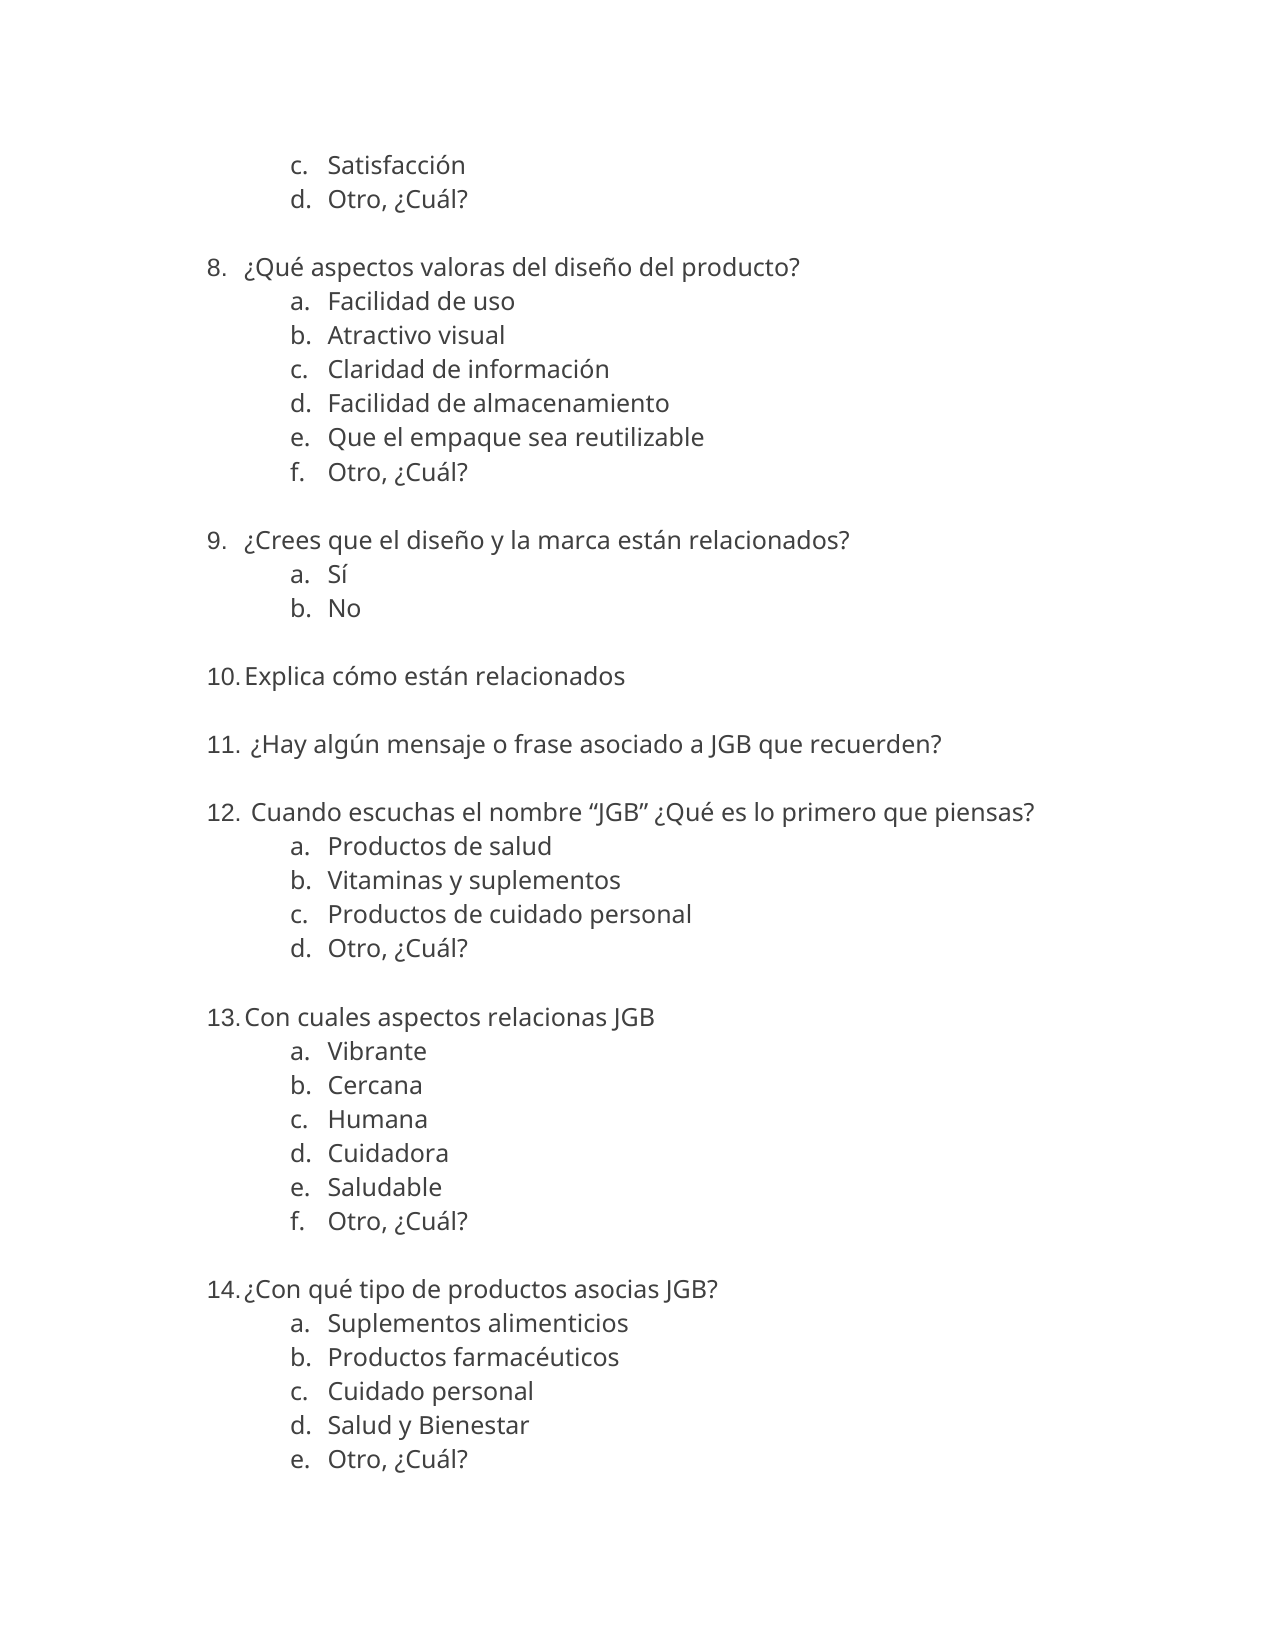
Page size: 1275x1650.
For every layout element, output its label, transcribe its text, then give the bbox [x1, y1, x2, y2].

list Productos farmacéuticos [290, 1340, 1098, 1374]
list Otro, ¿Cuál? [290, 1442, 1098, 1476]
list ¿Con qué tipo de productos asocias JGB? [207, 1272, 1098, 1306]
list Suplementos alimenticios [290, 1306, 1098, 1340]
list Salud y Bienestar [290, 1408, 1098, 1442]
list Otro, ¿Cuál? [290, 931, 1098, 965]
list No [290, 590, 1098, 624]
list Cuando escuchas el nombre “JGB” ¿Qué es lo primero que piensas? [207, 795, 1098, 829]
list Productos de cuidado personal [290, 897, 1098, 931]
list Otro, ¿Cuál? [290, 454, 1098, 488]
list Productos de salud [290, 829, 1098, 863]
list Facilidad de almacenamiento [290, 386, 1098, 420]
list Facilidad de uso [290, 284, 1098, 318]
list Sí [290, 556, 1098, 590]
list Cuidado personal [290, 1374, 1098, 1408]
list Cercana [290, 1067, 1098, 1101]
list Vibrante [290, 1033, 1098, 1067]
list ¿Hay algún mensaje o frase asociado a JGB que recuerden? [207, 727, 1098, 761]
list Satisfacción [290, 148, 1098, 182]
list Humana [290, 1101, 1098, 1135]
list Otro, ¿Cuál? [290, 182, 1098, 216]
list Cuidadora [290, 1135, 1098, 1169]
list ¿Crees que el diseño y la marca están relacionados? [207, 522, 1098, 556]
list Que el empaque sea reutilizable [290, 420, 1098, 454]
list Explica cómo están relacionados [207, 658, 1098, 693]
list Saludable [290, 1169, 1098, 1203]
list Con cuales aspectos relacionas JGB [207, 999, 1098, 1033]
list ¿Qué aspectos valoras del diseño del producto? [207, 250, 1098, 284]
list Otro, ¿Cuál? [290, 1203, 1098, 1238]
list Claridad de información [290, 352, 1098, 386]
list Atractivo visual [290, 318, 1098, 352]
list Vitaminas y suplementos [290, 863, 1098, 897]
